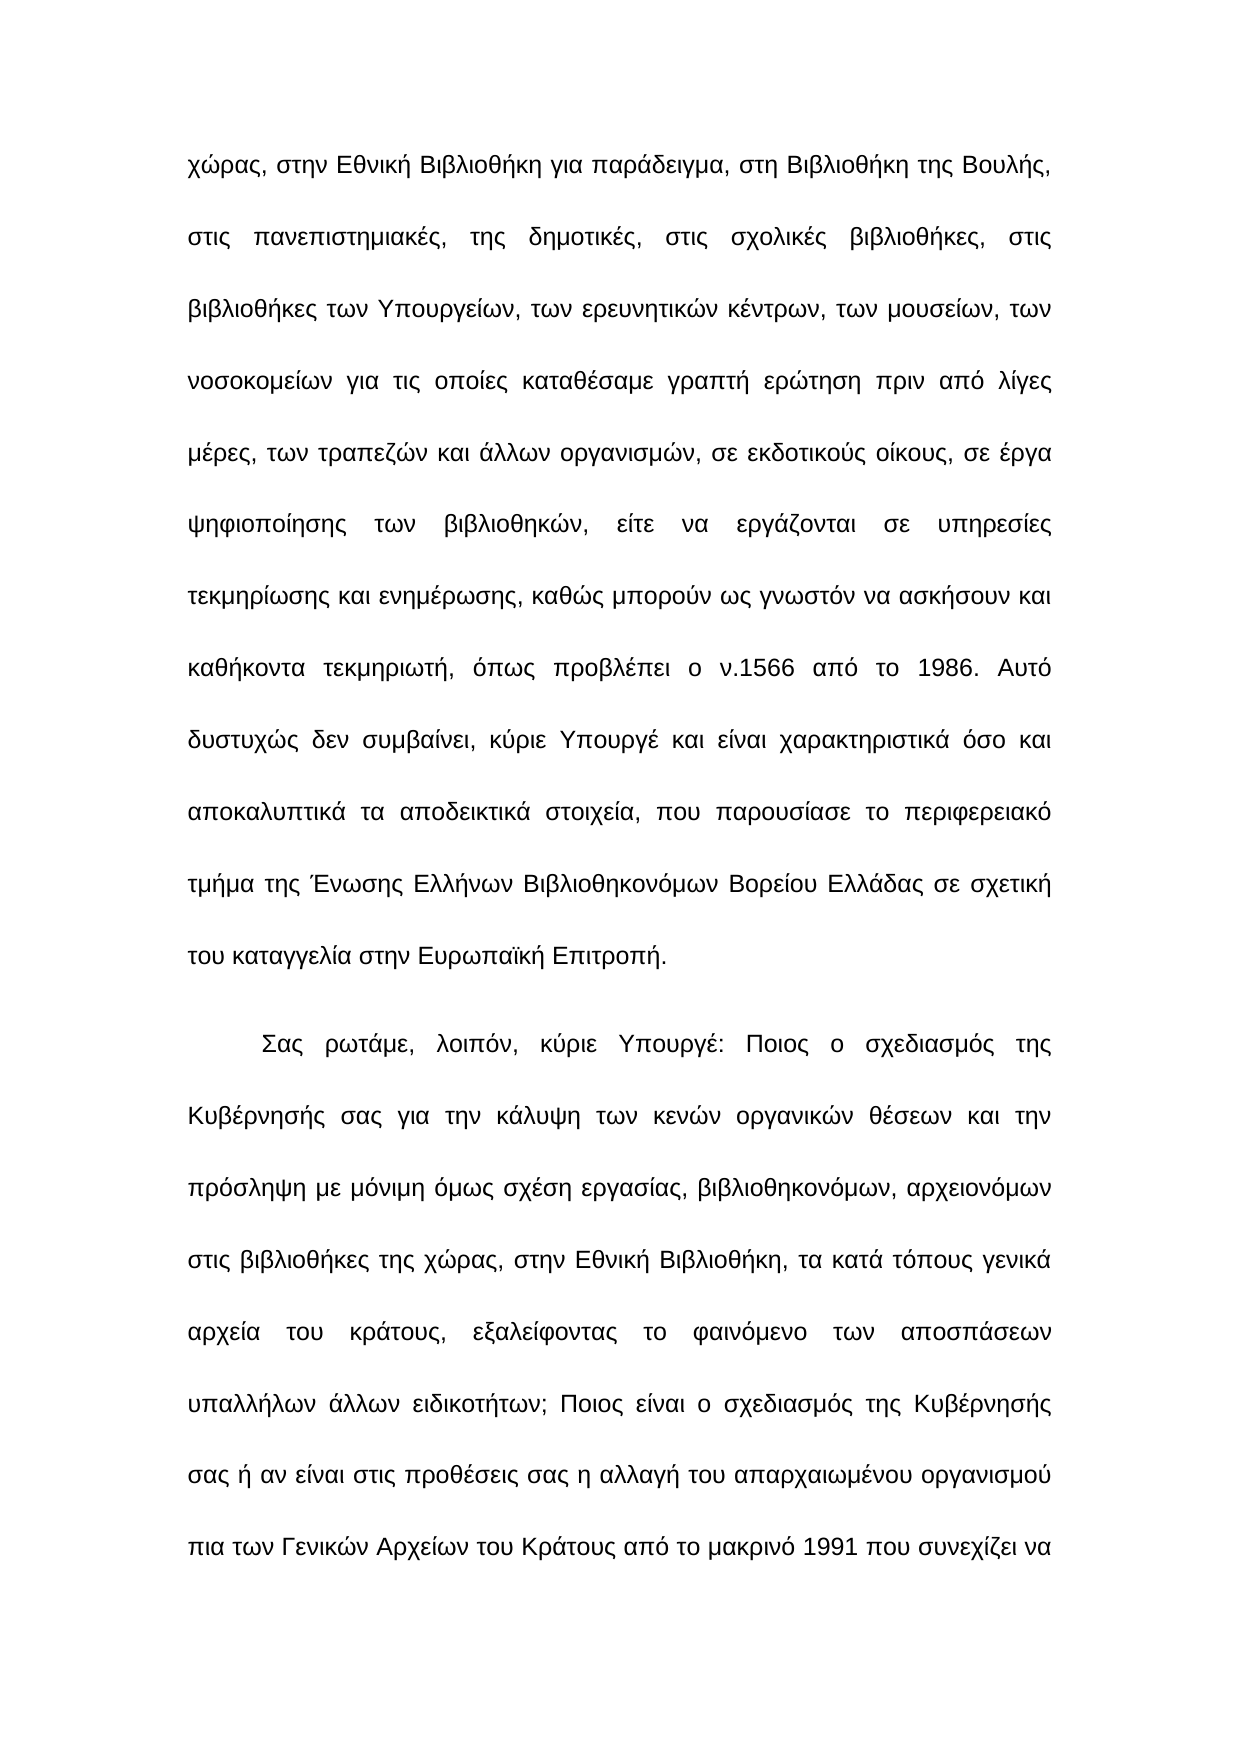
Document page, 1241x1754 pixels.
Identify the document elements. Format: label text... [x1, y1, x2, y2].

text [187, 150, 1053, 376]
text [187, 1029, 1053, 1561]
